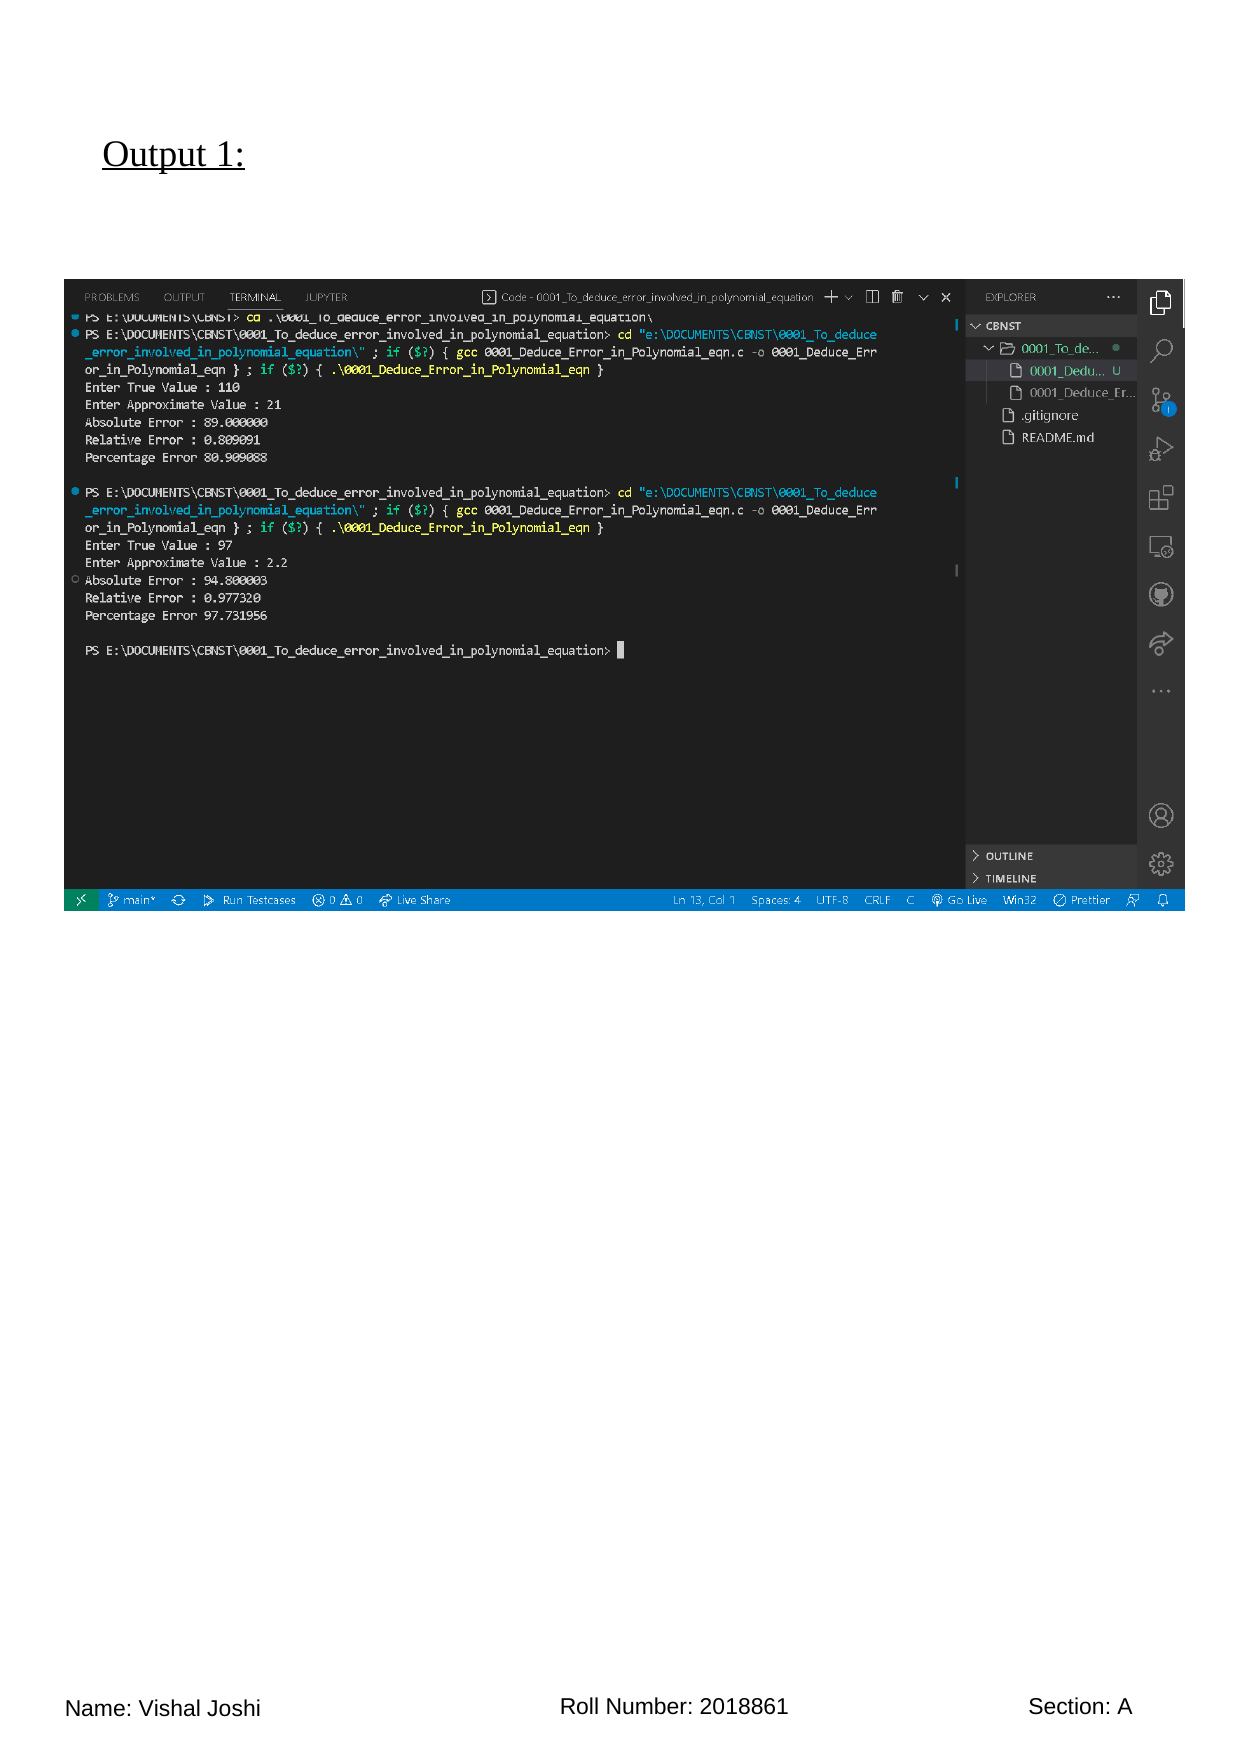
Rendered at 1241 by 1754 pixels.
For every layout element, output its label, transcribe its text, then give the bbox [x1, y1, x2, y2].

picture [64, 279, 1185, 911]
text Output 1: [102, 131, 1223, 174]
